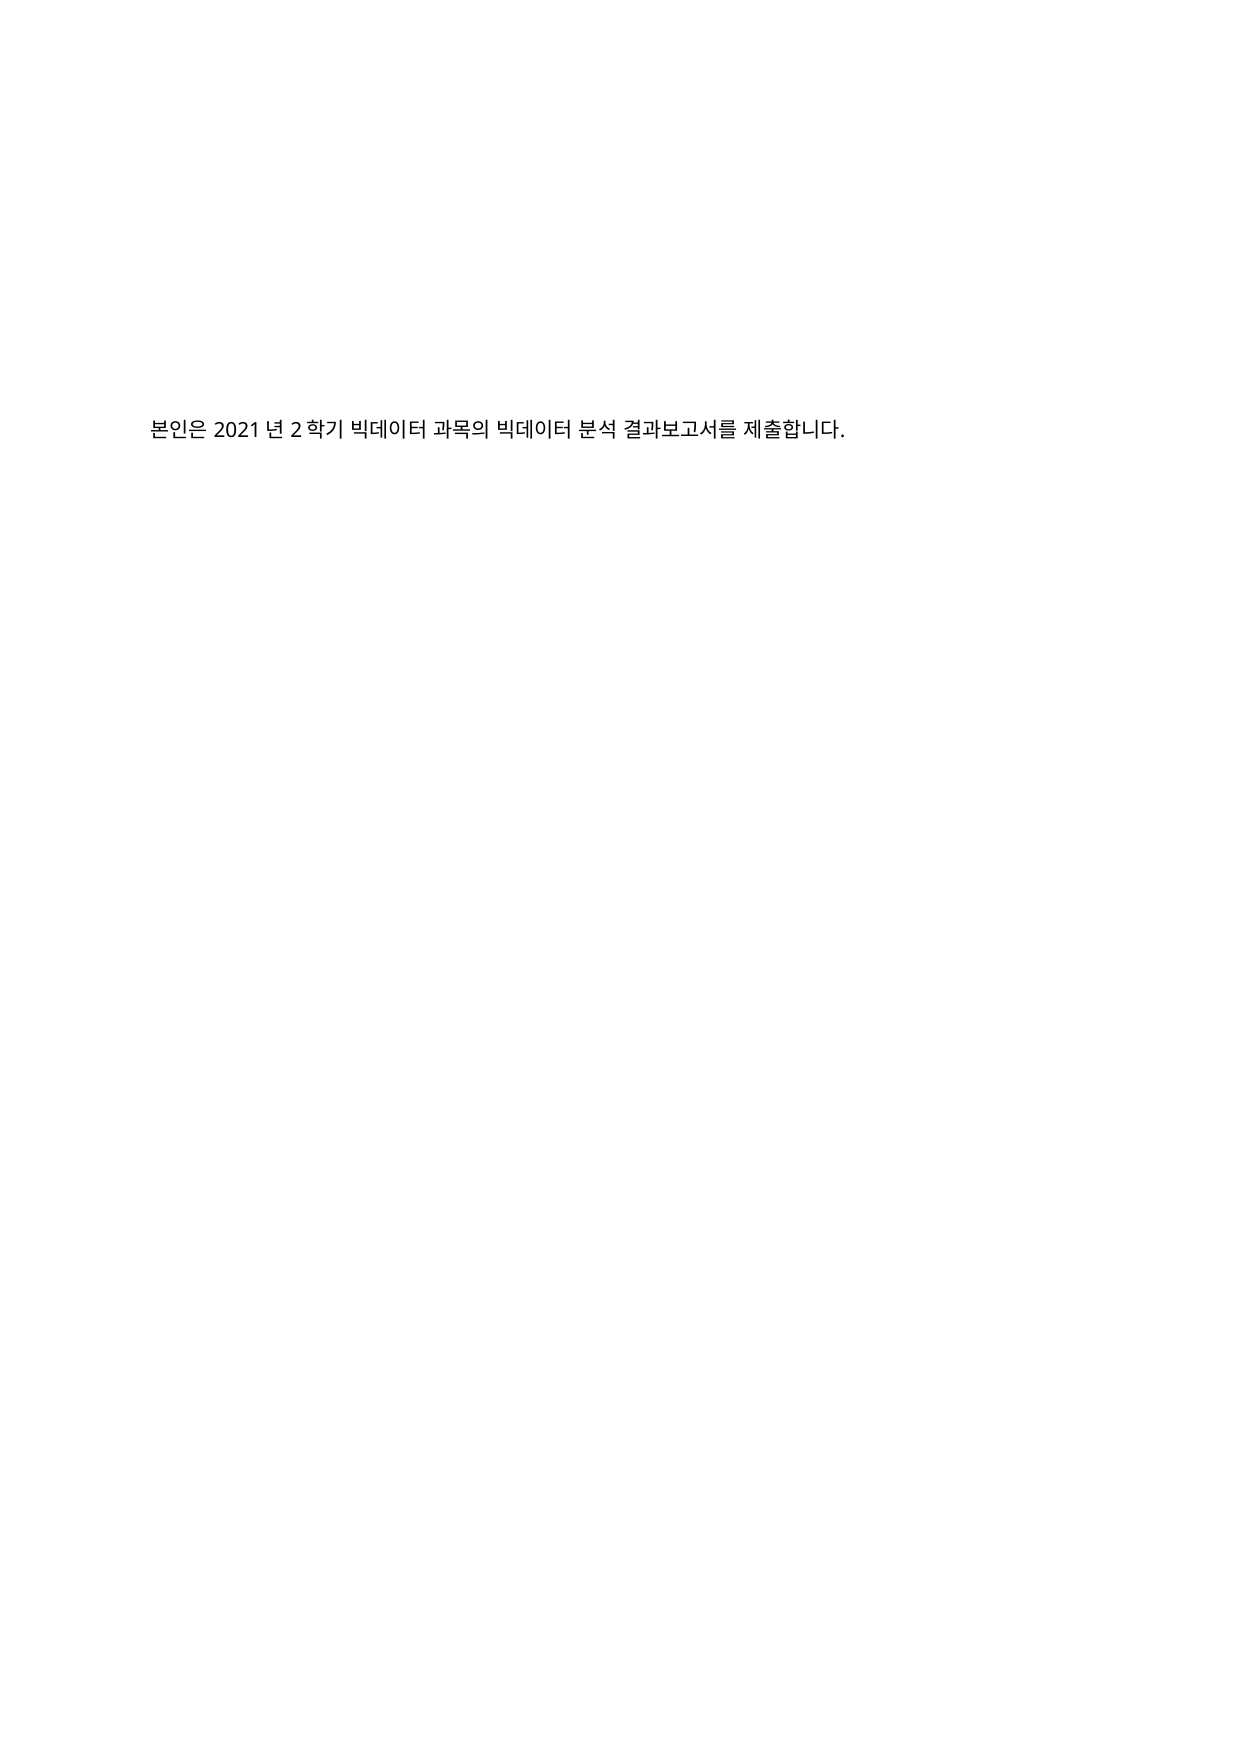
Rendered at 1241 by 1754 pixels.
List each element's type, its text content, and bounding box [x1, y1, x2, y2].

text 본인은 2021년 2학기 빅데이터 과목의 빅데이터 분석 결과보고서를 제출합니다. [150, 414, 1090, 444]
